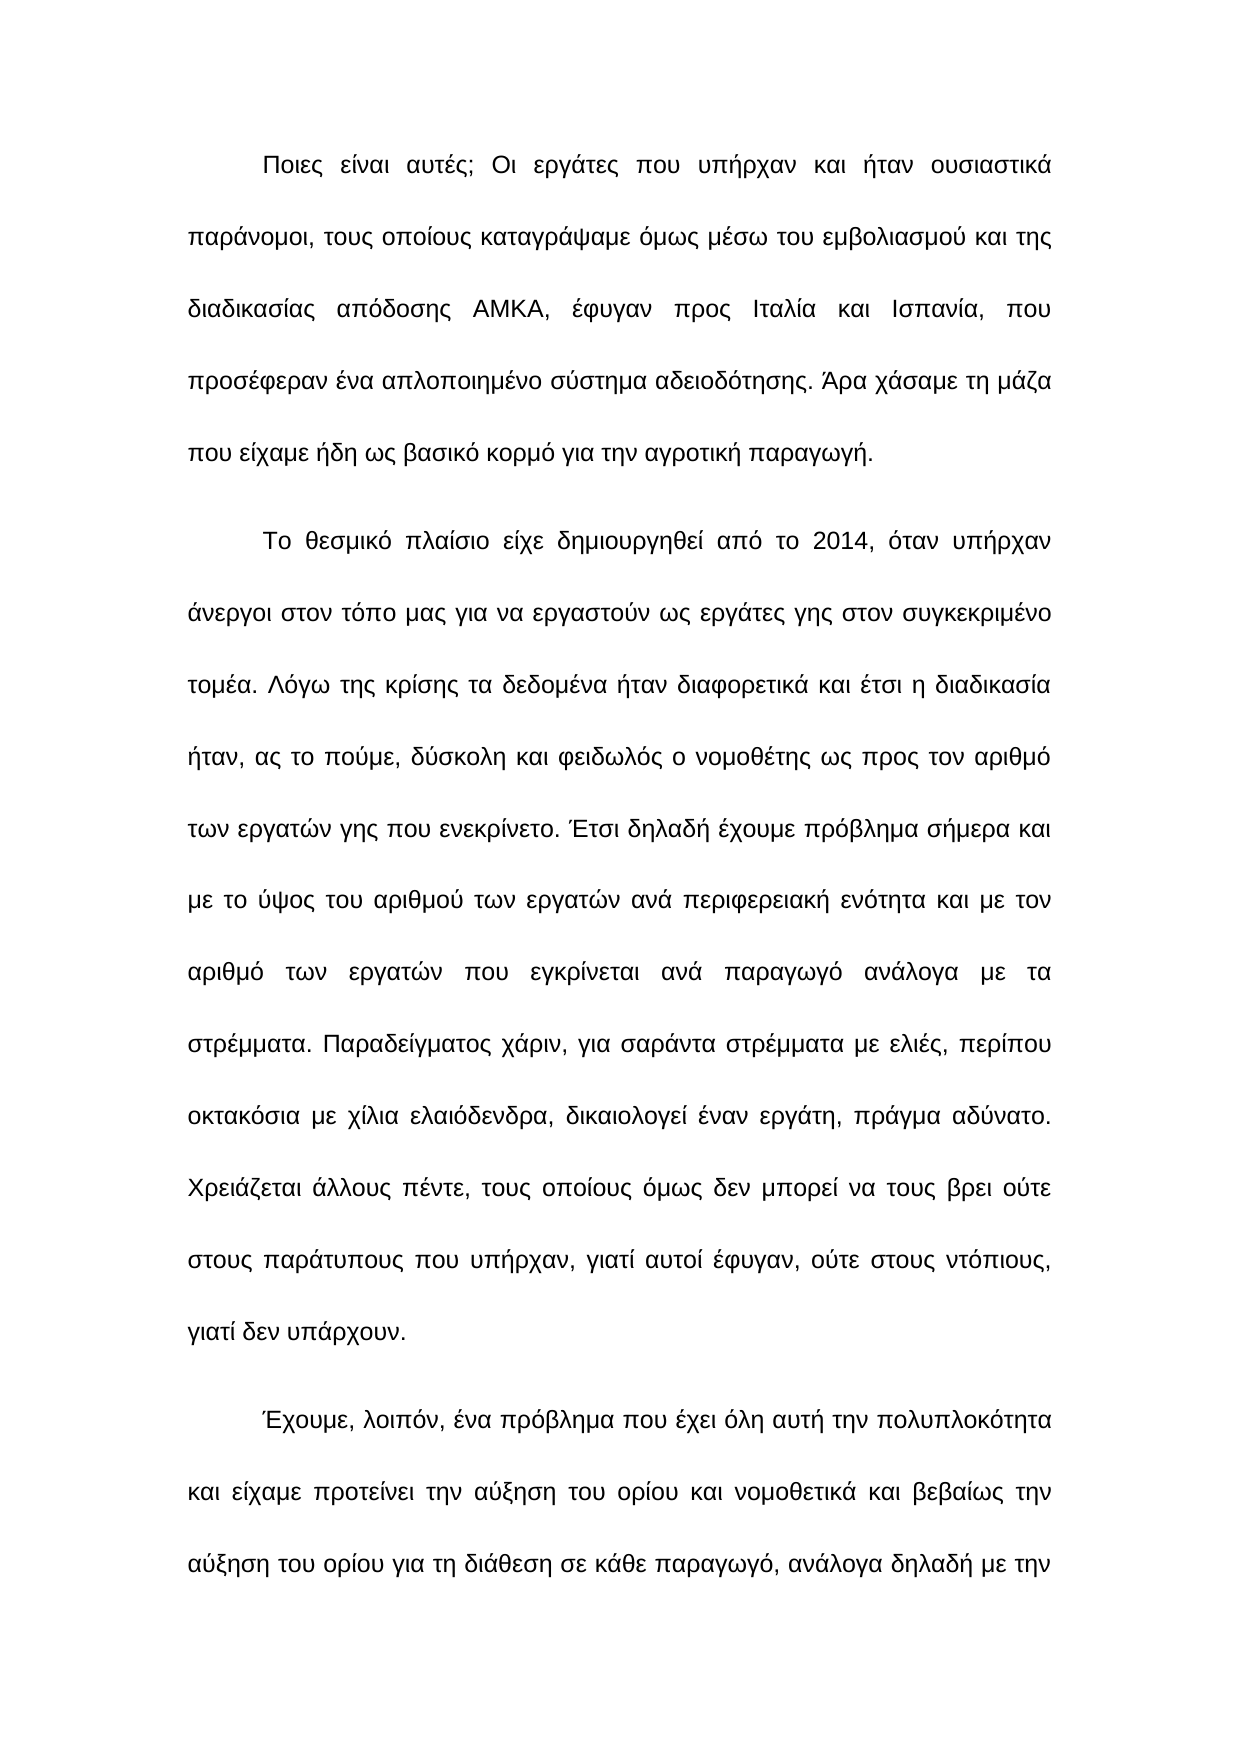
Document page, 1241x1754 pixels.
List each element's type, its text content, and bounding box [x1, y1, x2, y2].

text Το θεσμικό πλαίσιο είχε δημιουργηθεί από το 2014, όταν υπήρχαν άνεργοι στον τόπο μας για να εργαστούν ως εργάτες γης στον συγκεκριμένο τομέα. Λόγω της κρίσης τα δεδομένα ήταν διαφορετικά και έτσι η διαδικασία ήταν, ας το πούμε, δύσκολη και φειδωλός ο νομοθέτης ως προς τον αριθμό των εργατών γης που ενεκρίνετο. Έτσι δηλαδή έχουμε πρόβλημα σήμερα και με το ύψος του αριθμού των εργατών ανά περιφερειακή ενότητα και με τον αριθμό των εργατών που εγκρίνεται ανά παραγωγό ανάλογα με τα στρέμματα. Παραδείγματος χάριν, για σαράντα στρέμματα με ελιές, περίπου οκτακόσια με χίλια ελαιόδενδρα, δικαιολογεί έναν εργάτη, πράγμα αδύνατο. Χρειάζεται άλλους πέντε, τους οποίους όμως δεν μπορεί να τους βρει ούτε στους παράτυπους που υπήρχαν, γιατί αυτοί έφυγαν, ούτε στους ντόπιους, γιατί δεν υπάρχουν. [187, 526, 1053, 1345]
text Ποιες είναι αυτές; Οι εργάτες που υπήρχαν και ήταν ουσιαστικά παράνομοι, τους οποίους καταγράψαμε όμως μέσω του εμβολιασμού και της διαδικασίας απόδοσης ΑΜΚΑ, έφυγαν προς Ιταλία και Ισπανία, που προσέφεραν ένα απλοποιημένο σύστημα αδειοδότησης. Άρα χάσαμε τη μάζα που είχαμε ήδη ως βασικό κορμό για την αγροτική παραγωγή. [187, 150, 1053, 466]
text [187, 1405, 1053, 1578]
